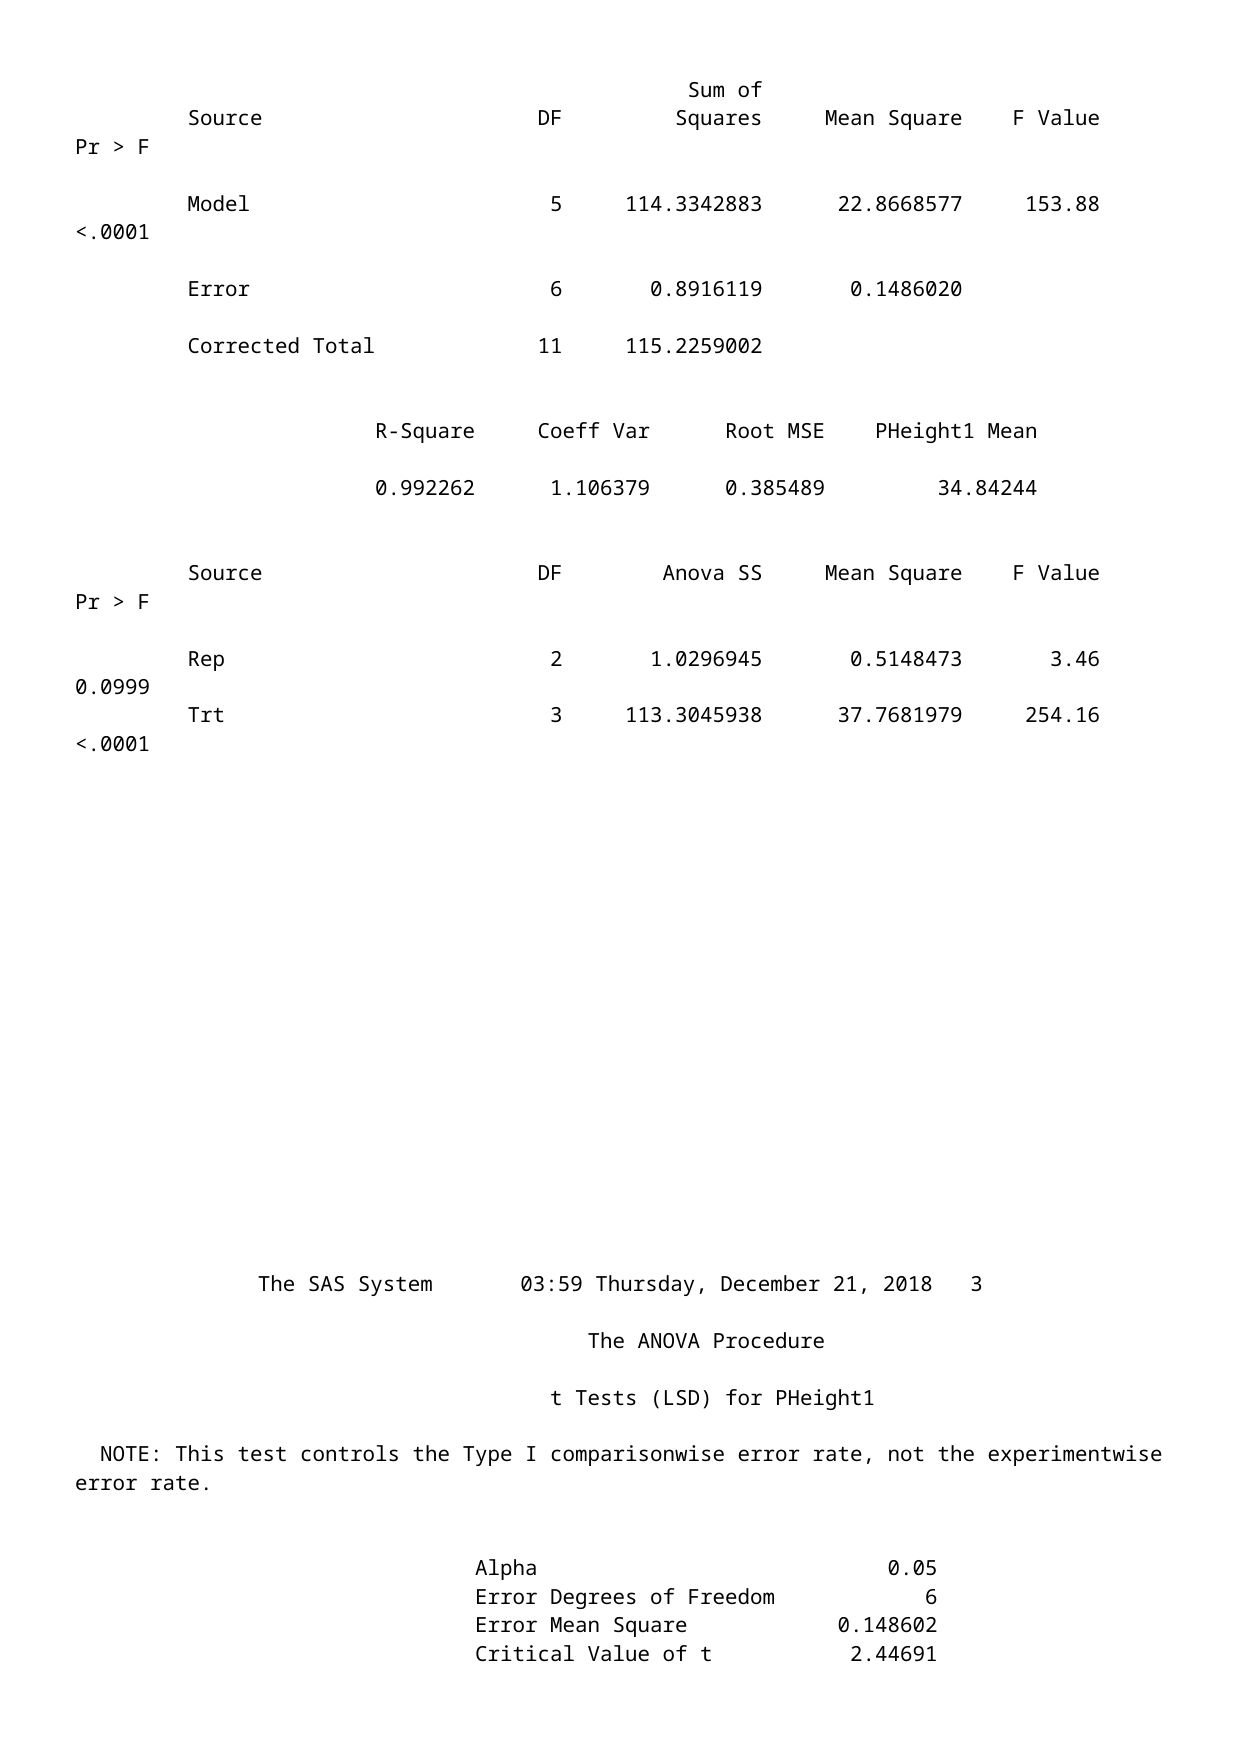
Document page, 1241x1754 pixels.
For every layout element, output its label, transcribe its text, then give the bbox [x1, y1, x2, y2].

text Rep 2 1.0296945 0.5148473 3.46 0.0999 [75, 644, 1165, 701]
text Error Mean Square 0.148602 [75, 1610, 1165, 1639]
text 0.992262 1.106379 0.385489 34.84244 [75, 473, 1165, 502]
text Sum of [75, 75, 1165, 103]
text Trt 3 113.3045938 37.7681979 254.16 <.0001 [75, 701, 1165, 757]
text Source DF Anova SS Mean Square F Value Pr > F [75, 558, 1165, 615]
text t Tests (LSD) for PHeight1 [75, 1383, 1165, 1411]
text Alpha 0.05 [75, 1553, 1165, 1582]
text Model 5 114.3342883 22.8668577 153.88 <.0001 [75, 189, 1165, 246]
text The SAS System 03:59 Thursday, December 21, 2018 3 [75, 1269, 1165, 1297]
text Error Degrees of Freedom 6 [75, 1582, 1165, 1610]
text NOTE: This test controls the Type I comparisonwise error rate, not the experimentwise error rate. [75, 1439, 1165, 1496]
text Corrected Total 11 115.2259002 [75, 331, 1165, 359]
text Error 6 0.8916119 0.1486020 [75, 274, 1165, 302]
text Source DF Squares Mean Square F Value Pr > F [75, 103, 1165, 160]
text Critical Value of t 2.44691 [75, 1639, 1165, 1667]
text The ANOVA Procedure [75, 1326, 1165, 1354]
text R-Square Coeff Var Root MSE PHeight1 Mean [75, 416, 1165, 445]
